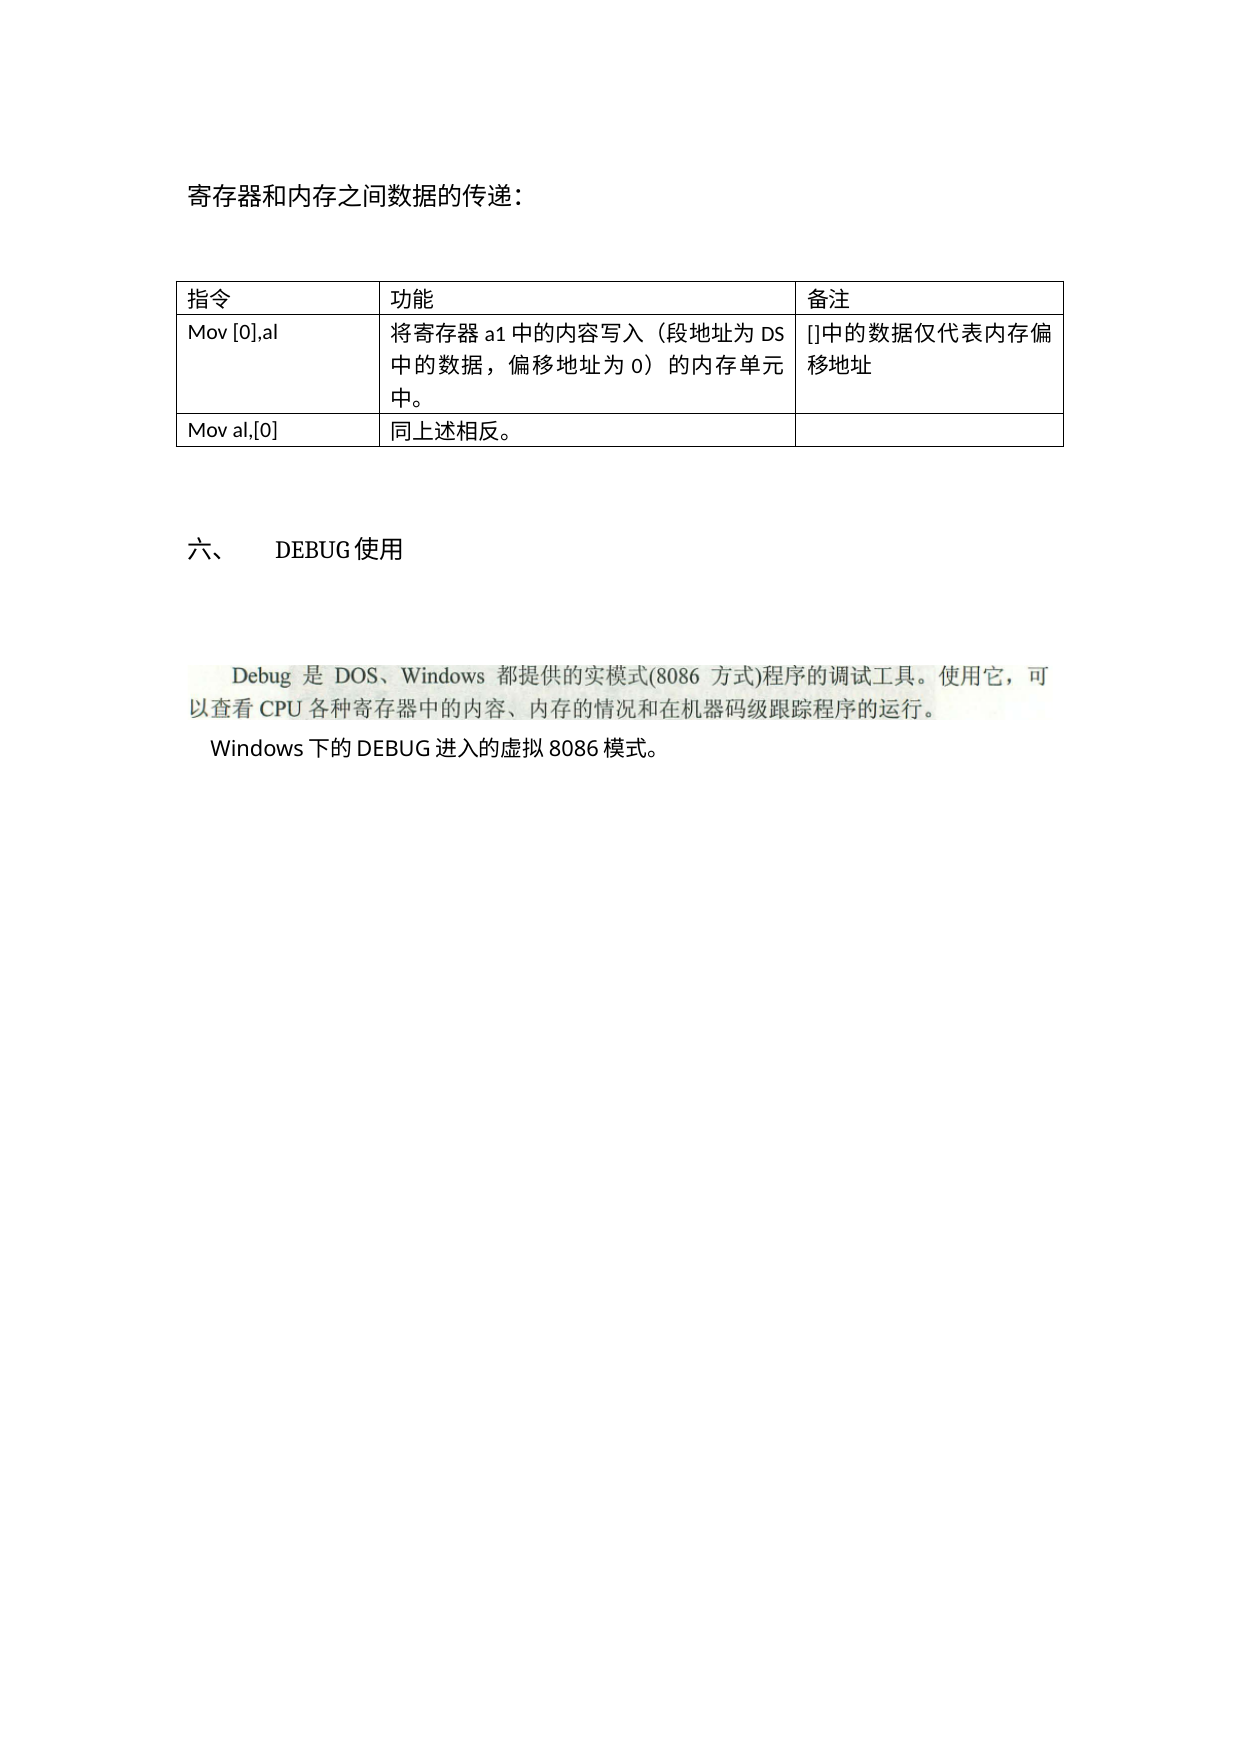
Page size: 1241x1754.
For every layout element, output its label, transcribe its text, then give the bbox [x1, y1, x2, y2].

table_cell Mov al,[0] [177, 414, 379, 446]
table_cell 将寄存器a1中的内容写入（段地址为DS中的数据，偏移地址为0）的内存单元中。 [380, 315, 795, 413]
table_cell [796, 414, 1063, 446]
table_header 功能 [380, 282, 795, 314]
text Windows下的DEBUG进入的虚拟8086模式。 [187, 731, 1053, 763]
table_cell 同上述相反。 [380, 414, 795, 446]
table_cell []中的数据仅代表内存偏移地址 [796, 315, 1063, 413]
table_cell Mov [0],al [177, 315, 379, 413]
table_header 备注 [796, 282, 1063, 314]
picture [187, 665, 1053, 720]
table_header 指令 [177, 282, 379, 314]
subtitle 寄存器和内存之间数据的传递： [187, 162, 1053, 227]
subtitle DEBUG使用 [187, 515, 1053, 580]
